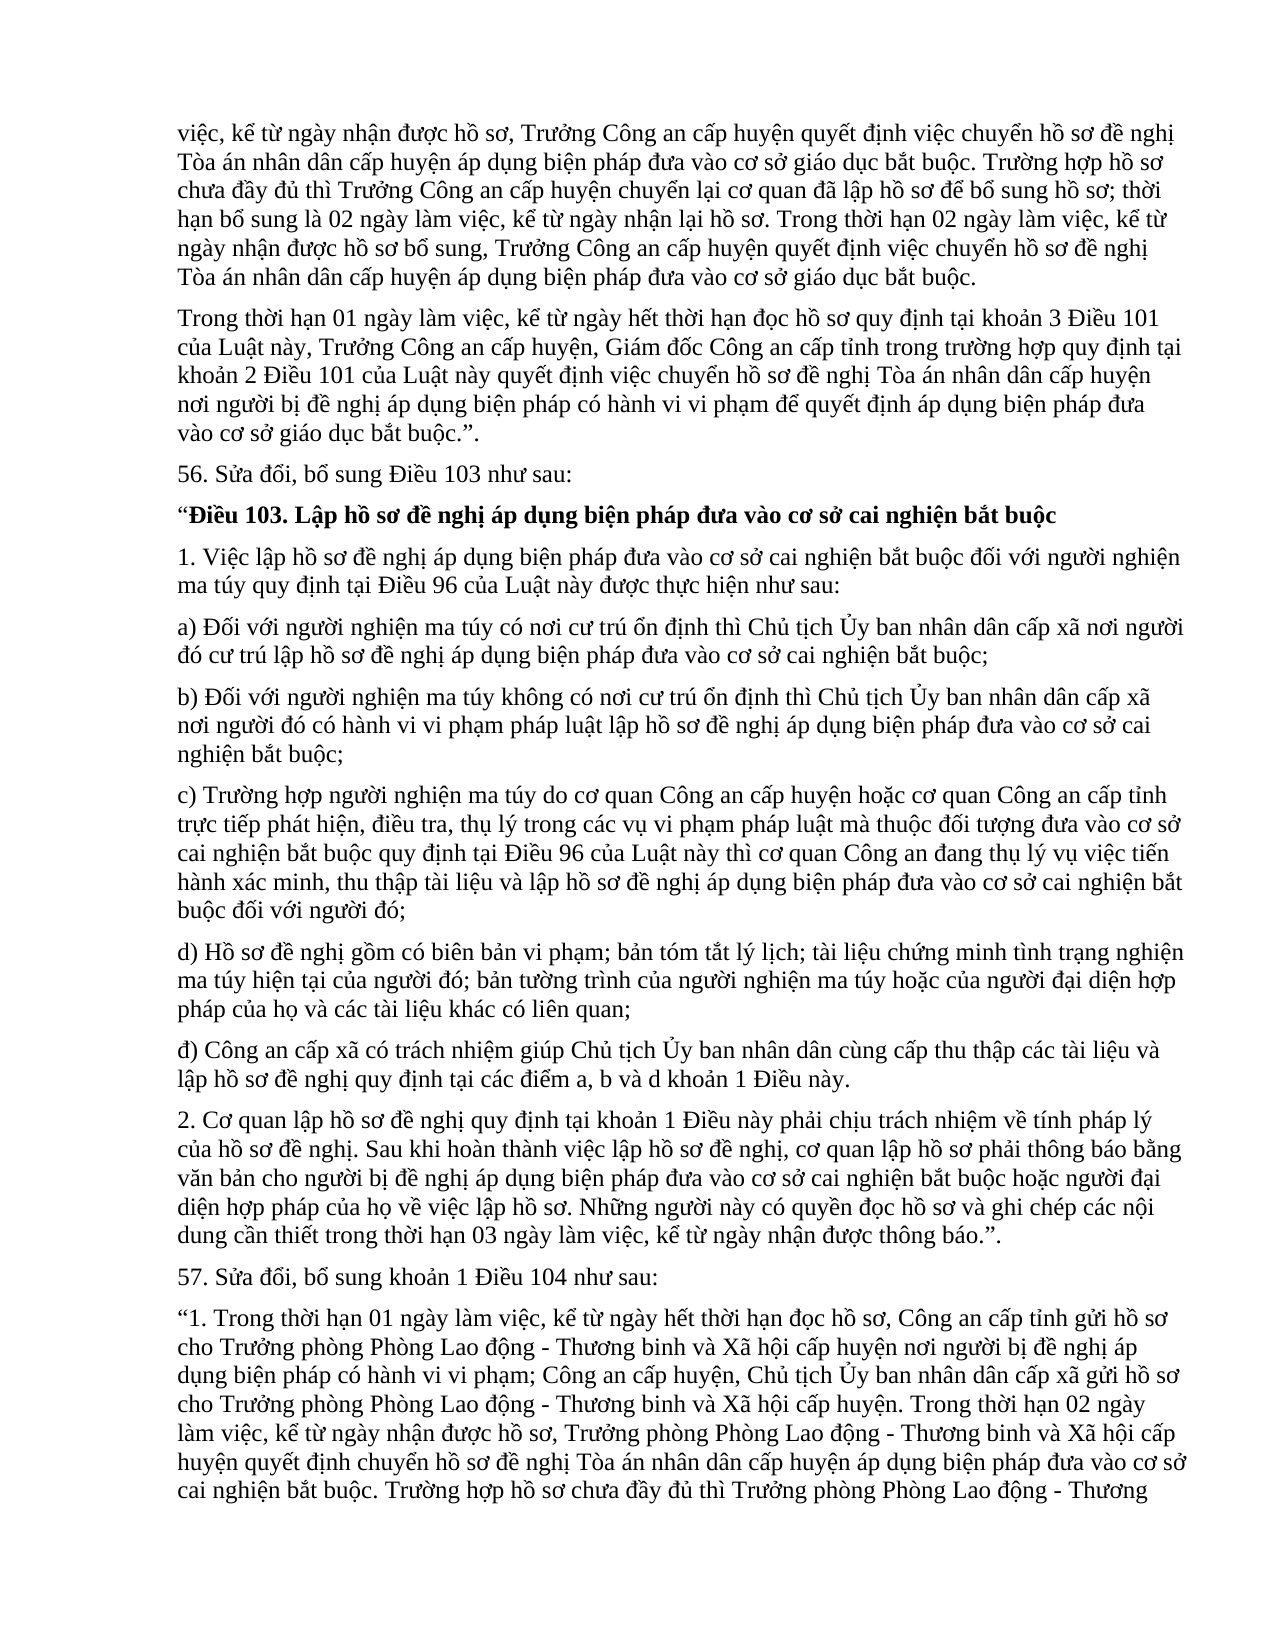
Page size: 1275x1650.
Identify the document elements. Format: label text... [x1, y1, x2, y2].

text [177, 1303, 1186, 1504]
text a) Đối với người nghiện ma túy có nơi cư trú ổn định thì Chủ tịch Ủy ban nhân dân cấp xã nơi người đó cư trú lập hồ sơ đề nghị áp dụng biện pháp đưa vào cơ sở cai nghiện bắt buộc; [177, 612, 1186, 669]
text d) Hồ sơ đề nghị gồm có biên bản vi phạm; bản tóm tắt lý lịch; tài liệu chứng minh tình trạng nghiện ma túy hiện tại của người đó; bản tường trình của người nghiện ma túy hoặc của người đại diện hợp pháp của họ và các tài liệu khác có liên quan; [177, 937, 1186, 1023]
text đ) Công an cấp xã có trách nhiệm giúp Chủ tịch Ủy ban nhân dân cùng cấp thu thập các tài liệu và lập hồ sơ đề nghị quy định tại các điểm a, b và d khoản 1 Điều này. [177, 1036, 1186, 1093]
text b) Đối với người nghiện ma túy không có nơi cư trú ổn định thì Chủ tịch Ủy ban nhân dân cấp xã nơi người đó có hành vi vi phạm pháp luật lập hồ sơ đề nghị áp dụng biện pháp đưa vào cơ sở cai nghiện bắt buộc; [177, 682, 1186, 768]
text 56. Sửa đổi, bổ sung Điều 103 như sau: [177, 459, 1186, 488]
text c) Trường hợp người nghiện ma túy do cơ quan Công an cấp huyện hoặc cơ quan Công an cấp tỉnh trực tiếp phát hiện, điều tra, thụ lý trong các vụ vi phạm pháp luật mà thuộc đối tượng đưa vào cơ sở cai nghiện bắt buộc quy định tại Điều 96 của Luật này thì cơ quan Công an đang thụ lý vụ việc tiến hành xác minh, thu thập tài liệu và lập hồ sơ đề nghị áp dụng biện pháp đưa vào cơ sở cai nghiện bắt buộc đối với người đó; [177, 781, 1186, 924]
text “Điều 103. Lập hồ sơ đề nghị áp dụng biện pháp đưa vào cơ sở cai nghiện bắt buộc [177, 501, 1186, 529]
text Trong thời hạn 01 ngày làm việc, kể từ ngày hết thời hạn đọc hồ sơ quy định tại khoản 3 Điều 101 của Luật này, Trưởng Công an cấp huyện, Giám đốc Công an cấp tỉnh trong trường hợp quy định tại khoản 2 Điều 101 của Luật này quyết định việc chuyển hồ sơ đề nghị Tòa án nhân dân cấp huyện nơi người bị đề nghị áp dụng biện pháp có hành vi vi phạm để quyết định áp dụng biện pháp đưa vào cơ sở giáo dục bắt buộc.”. [177, 303, 1186, 447]
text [177, 118, 1186, 291]
text 57. Sửa đổi, bổ sung khoản 1 Điều 104 như sau: [177, 1262, 1186, 1291]
text 2. Cơ quan lập hồ sơ đề nghị quy định tại khoản 1 Điều này phải chịu trách nhiệm về tính pháp lý của hồ sơ đề nghị. Sau khi hoàn thành việc lập hồ sơ đề nghị, cơ quan lập hồ sơ phải thông báo bằng văn bản cho người bị đề nghị áp dụng biện pháp đưa vào cơ sở cai nghiện bắt buộc hoặc người đại diện hợp pháp của họ về việc lập hồ sơ. Những người này có quyền đọc hồ sơ và ghi chép các nội dung cần thiết trong thời hạn 03 ngày làm việc, kể từ ngày nhận được thông báo.”. [177, 1106, 1186, 1249]
text 1. Việc lập hồ sơ đề nghị áp dụng biện pháp đưa vào cơ sở cai nghiện bắt buộc đối với người nghiện ma túy quy định tại Điều 96 của Luật này được thực hiện như sau: [177, 542, 1186, 599]
